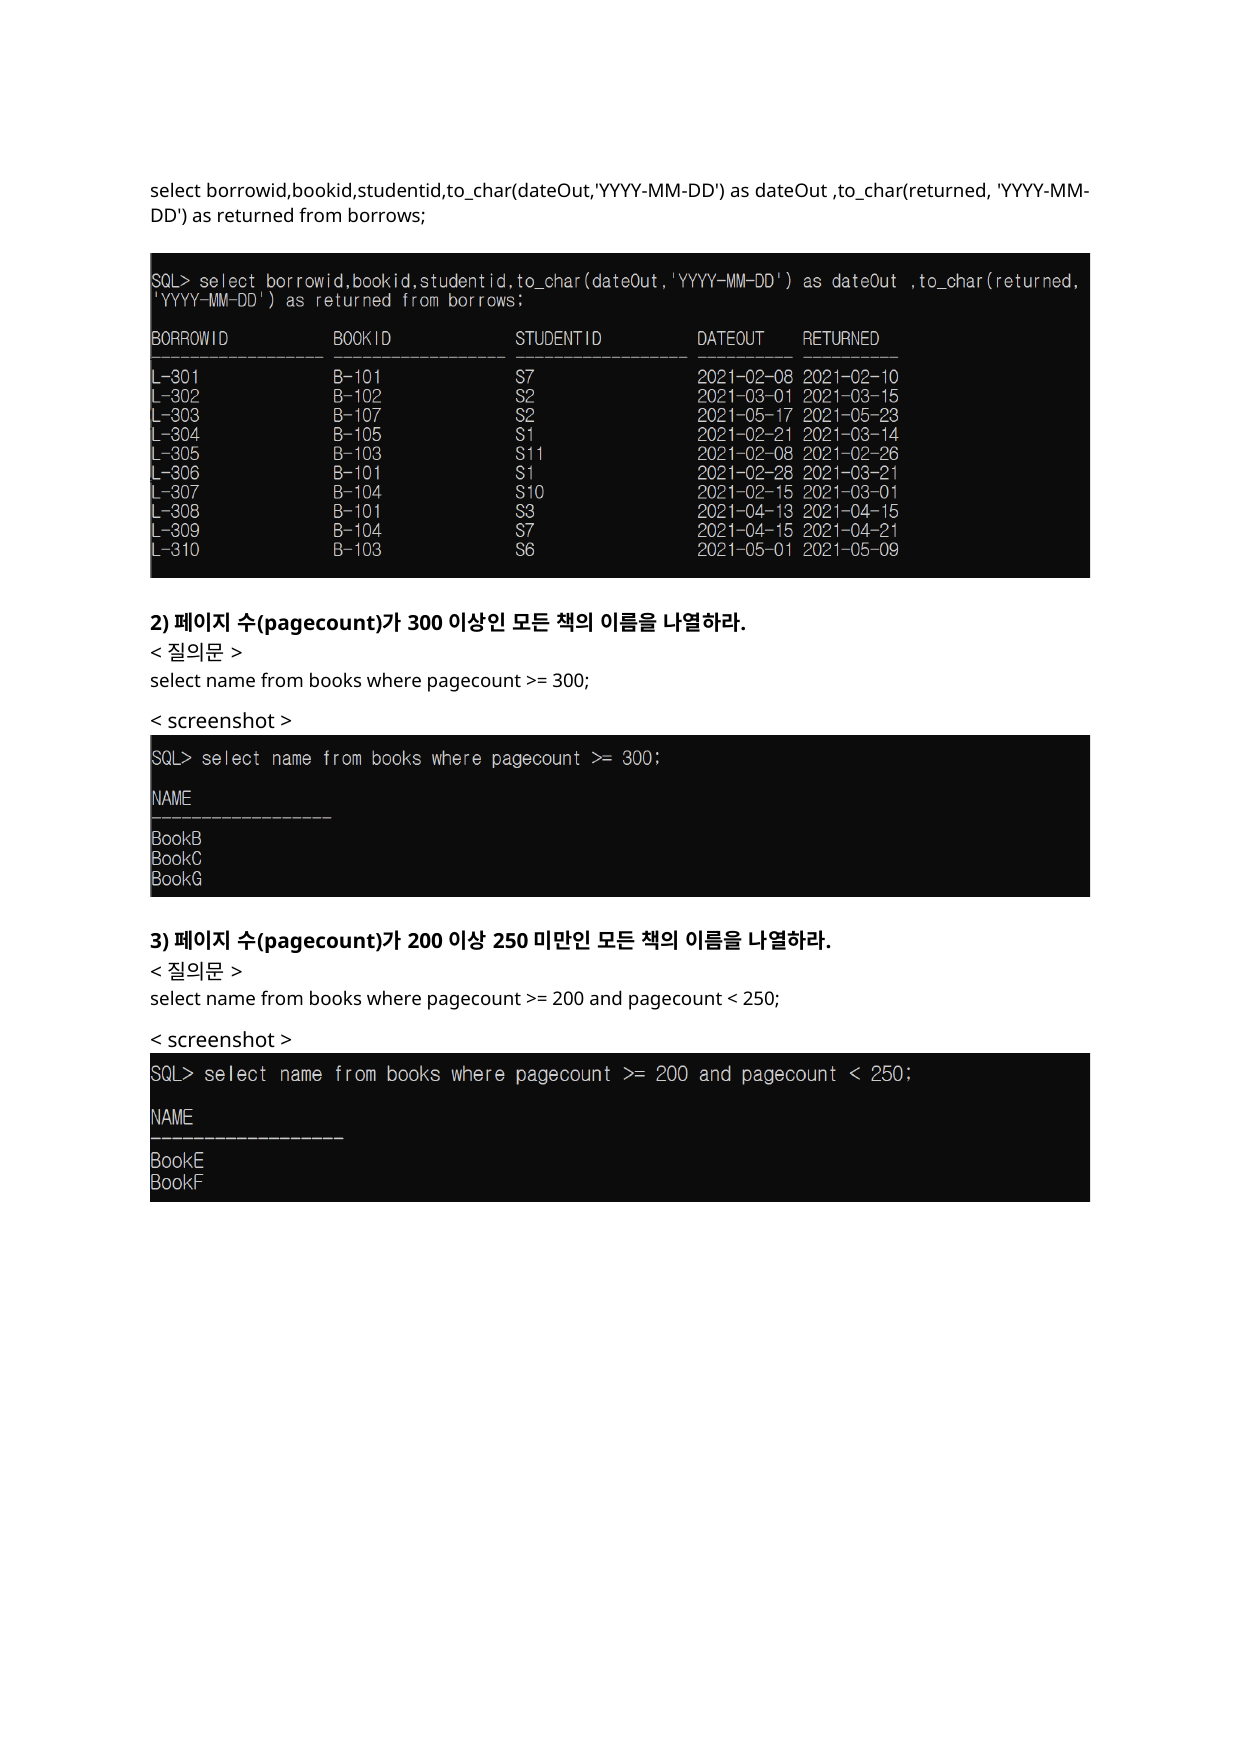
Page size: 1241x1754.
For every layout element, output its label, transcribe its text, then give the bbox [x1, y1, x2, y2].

picture [150, 1053, 1091, 1202]
text < screenshot > [150, 1025, 1090, 1053]
text < screenshot > [150, 707, 1090, 735]
text select name from books where pagecount >= 300; [150, 667, 1090, 692]
text 3) 페이지 수(pagecount)가 200 이상 250 미만인 모든 책의 이름을 나열하라. [150, 925, 1090, 955]
text select name from books where pagecount >= 200 and pagecount < 250; [150, 985, 1090, 1011]
picture [150, 253, 1091, 578]
text < 질의문 > [150, 637, 1090, 667]
text select borrowid,bookid,studentid,to_char(dateOut,'YYYY-MM-DD') as dateOut ,to_char(returned, 'YYYY-MM-DD') as returned from borrows; [150, 177, 1090, 228]
text 2) 페이지 수(pagecount)가 300 이상인 모든 책의 이름을 나열하라. [150, 606, 1090, 637]
text < 질의문 > [150, 955, 1090, 985]
picture [150, 735, 1091, 897]
